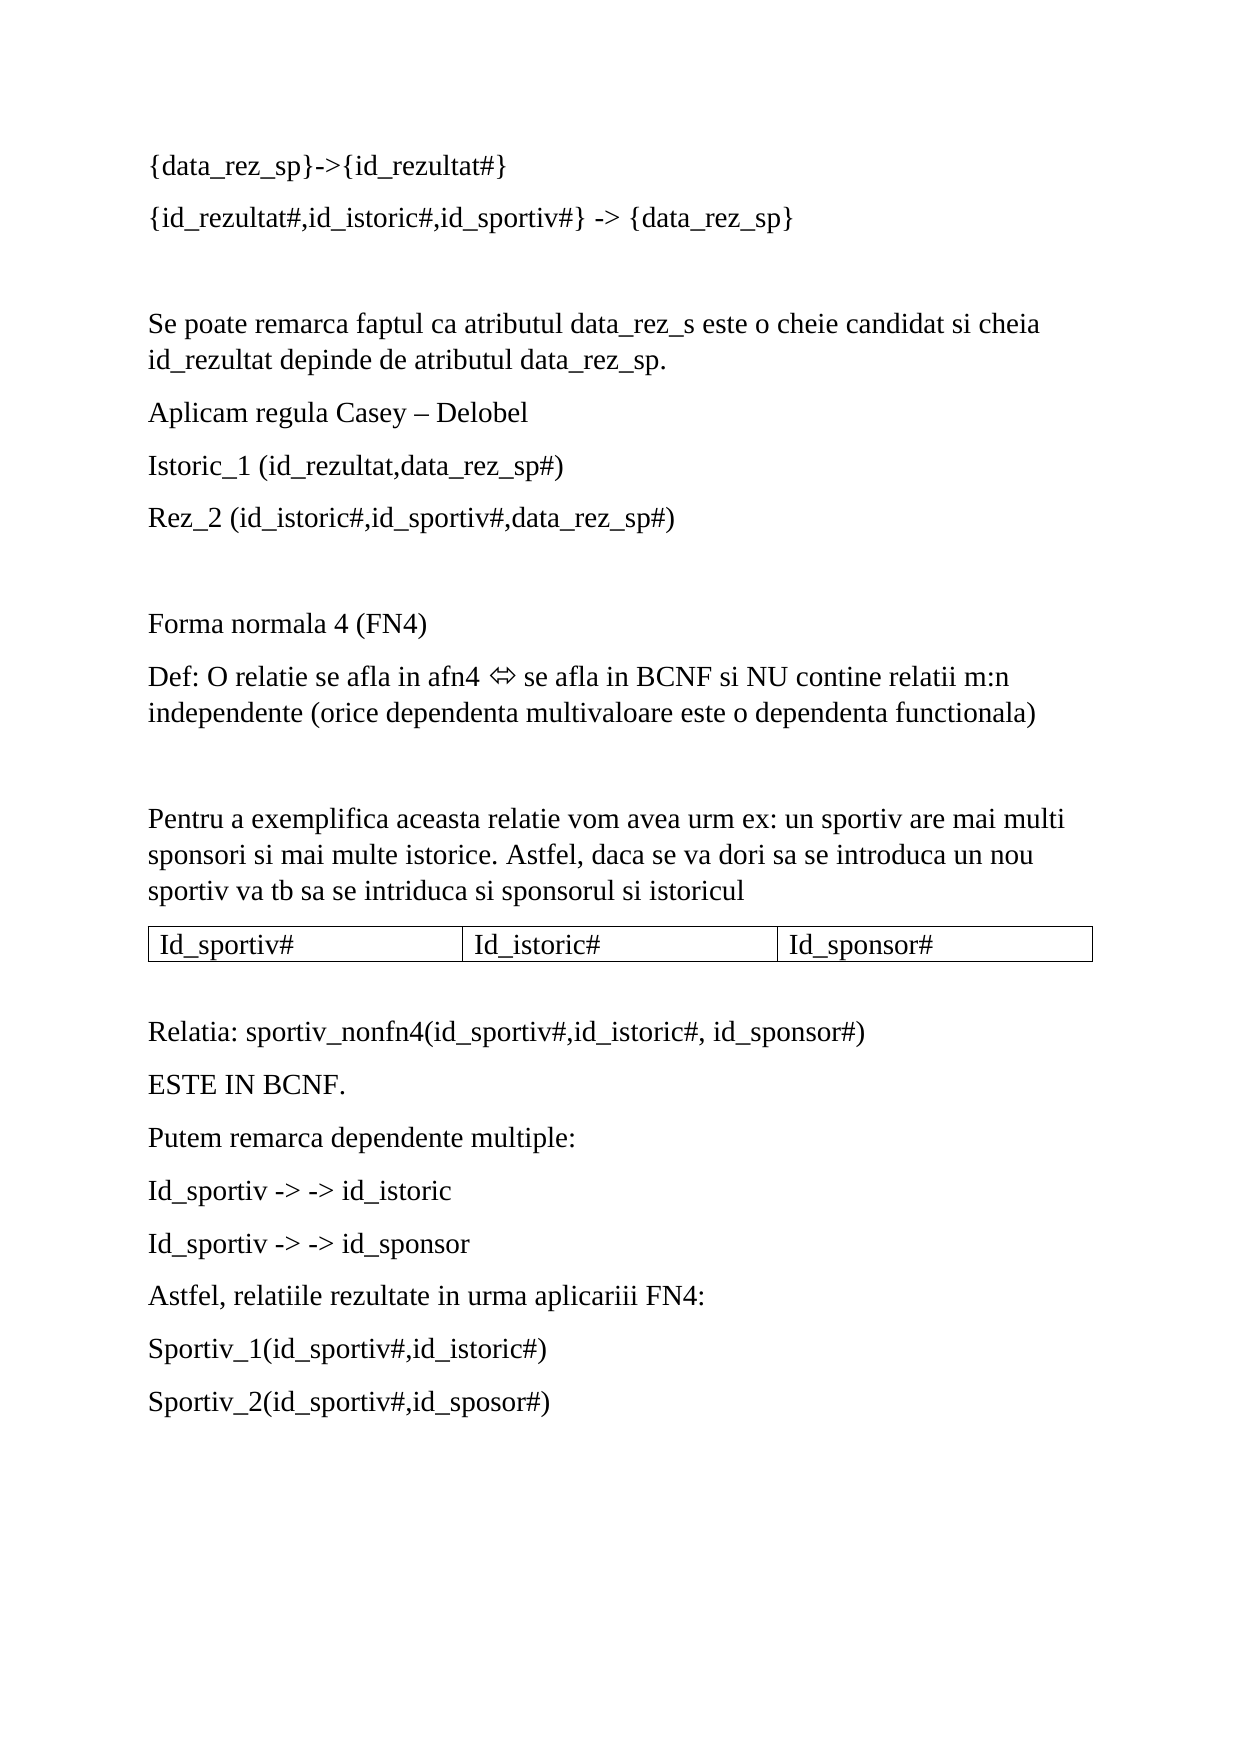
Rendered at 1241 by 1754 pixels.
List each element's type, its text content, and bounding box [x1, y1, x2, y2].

text Putem remarca dependente multiple: [148, 1120, 1093, 1154]
text Pentru a exemplifica aceasta relatie vom avea urm ex: un sportiv are mai multi sponsori si mai multe istorice. Astfel, daca se va dori sa se introduca un nou sportiv va tb sa se intriduca si sponsorul si istoricul [148, 801, 1093, 907]
text Sportiv_2(id_sportiv#,id_sposor#) [148, 1384, 1093, 1418]
text Rez_2 (id_istoric#,id_sportiv#,data_rez_sp#) [148, 501, 1093, 534]
text ESTE IN BCNF. [148, 1067, 1093, 1101]
table_header Id_istoric# [463, 927, 777, 961]
text Sportiv_1(id_sportiv#,id_istoric#) [148, 1331, 1093, 1365]
text Astfel, relatiile rezultate in urma aplicariii FN4: [148, 1278, 1093, 1312]
text Forma normala 4 (FN4) [148, 606, 1093, 640]
text Aplicam regula Casey – Delobel [148, 395, 1093, 428]
text Def: O relatie se afla in afn4 se afla in BCNF si NU contine relatii m:n independente (orice dependenta multivaloare este o dependenta functionala) [148, 659, 1093, 729]
text {data_rez_sp}->{id_rezultat#} [148, 148, 1093, 181]
table_header Id_sportiv# [149, 927, 462, 961]
text Id_sportiv -> -> id_istoric [148, 1173, 1093, 1206]
table_header Id_sponsor# [778, 927, 1092, 961]
text Id_sportiv -> -> id_sponsor [148, 1226, 1093, 1259]
text Istoric_1 (id_rezultat,data_rez_sp#) [148, 448, 1093, 481]
text Se poate remarca faptul ca atributul data_rez_s este o cheie candidat si cheia id_rezultat depinde de atributul data_rez_sp. [148, 306, 1093, 376]
text Relatia: sportiv_nonfn4(id_sportiv#,id_istoric#, id_sponsor#) [148, 1014, 1093, 1048]
text {id_rezultat#,id_istoric#,id_sportiv#} -> {data_rez_sp} [148, 200, 1093, 234]
